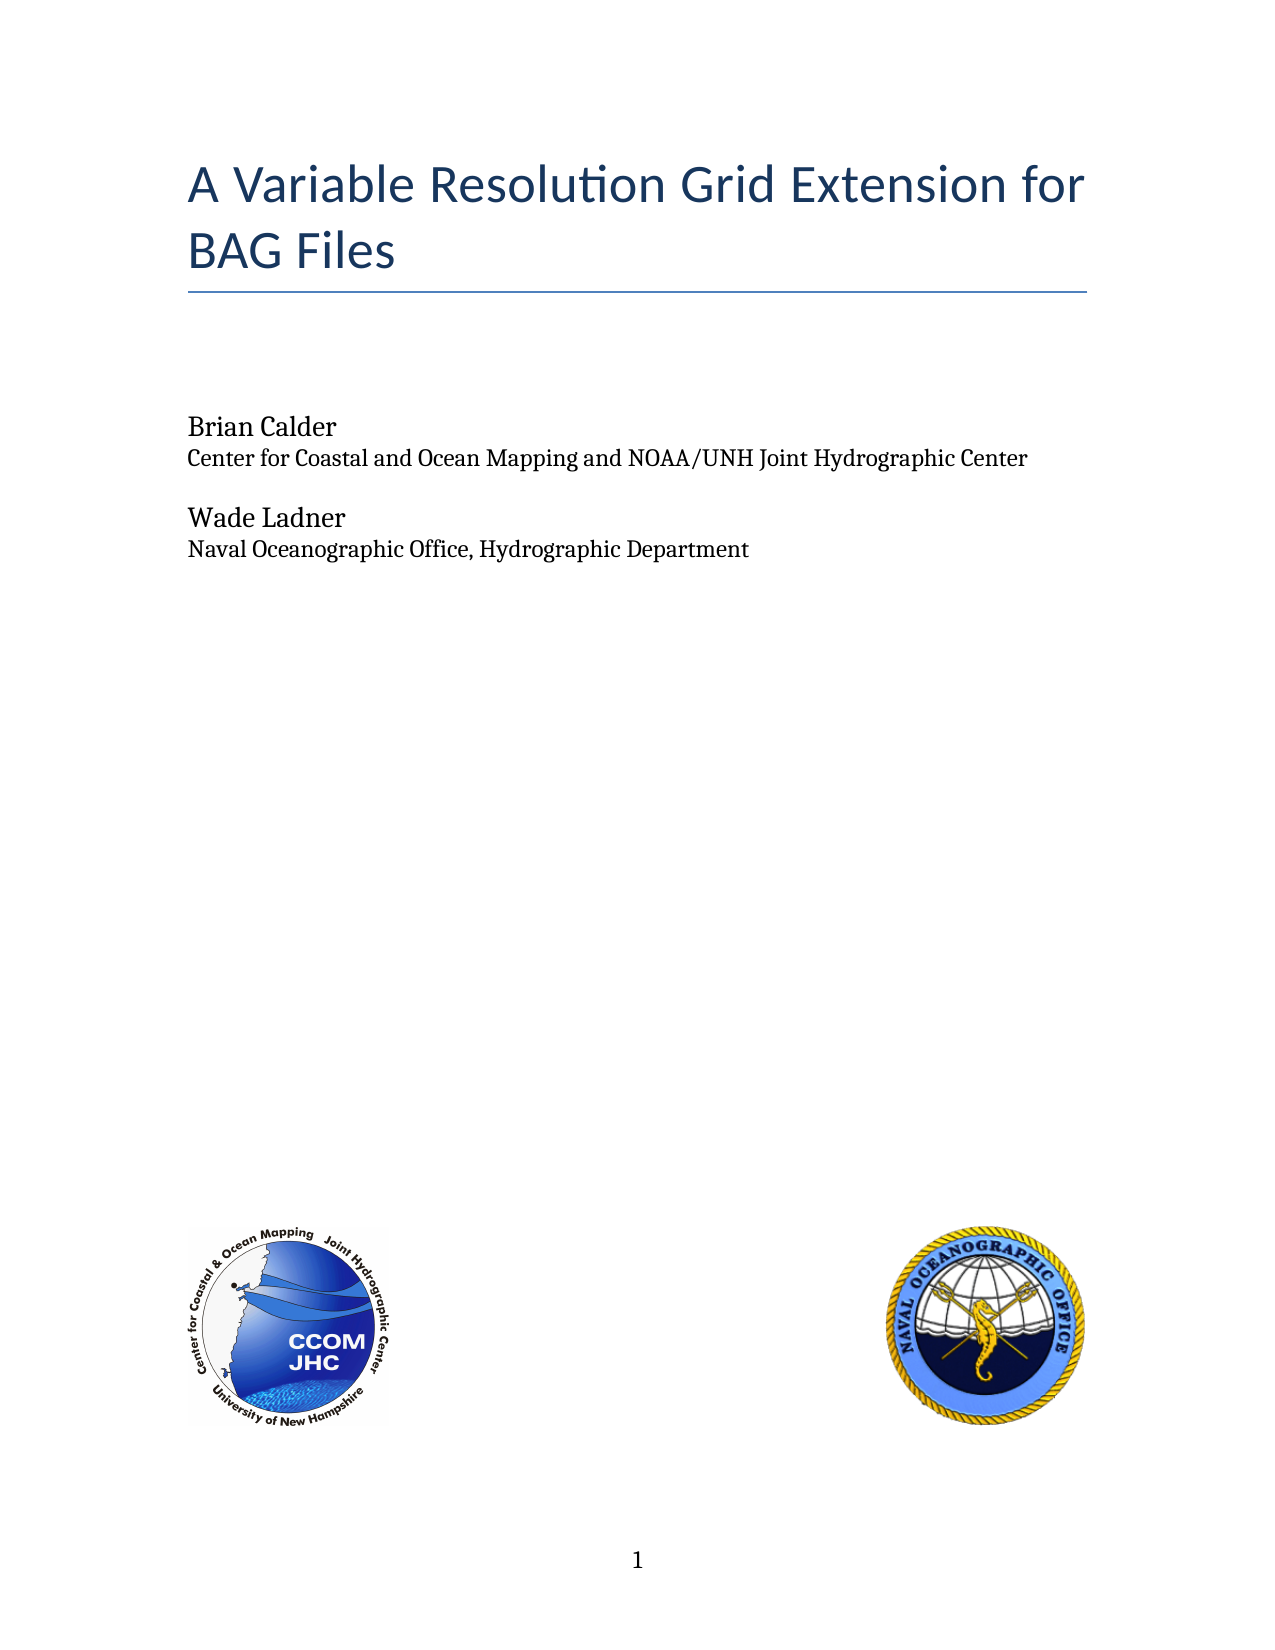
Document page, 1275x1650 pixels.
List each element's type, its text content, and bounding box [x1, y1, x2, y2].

text Center for Coastal and Ocean Mapping and NOAA/UNH Joint Hydrographic Center [187, 444, 1087, 472]
text Brian Calder [187, 410, 1087, 444]
text Wade Ladner [187, 501, 1087, 535]
text Naval Oceanographic Office, Hydrographic Department [187, 535, 1087, 563]
picture [187, 1227, 389, 1426]
title A Variable Resolution Grid Extension for BAG Files [187, 150, 1087, 293]
picture [884, 1224, 1086, 1426]
